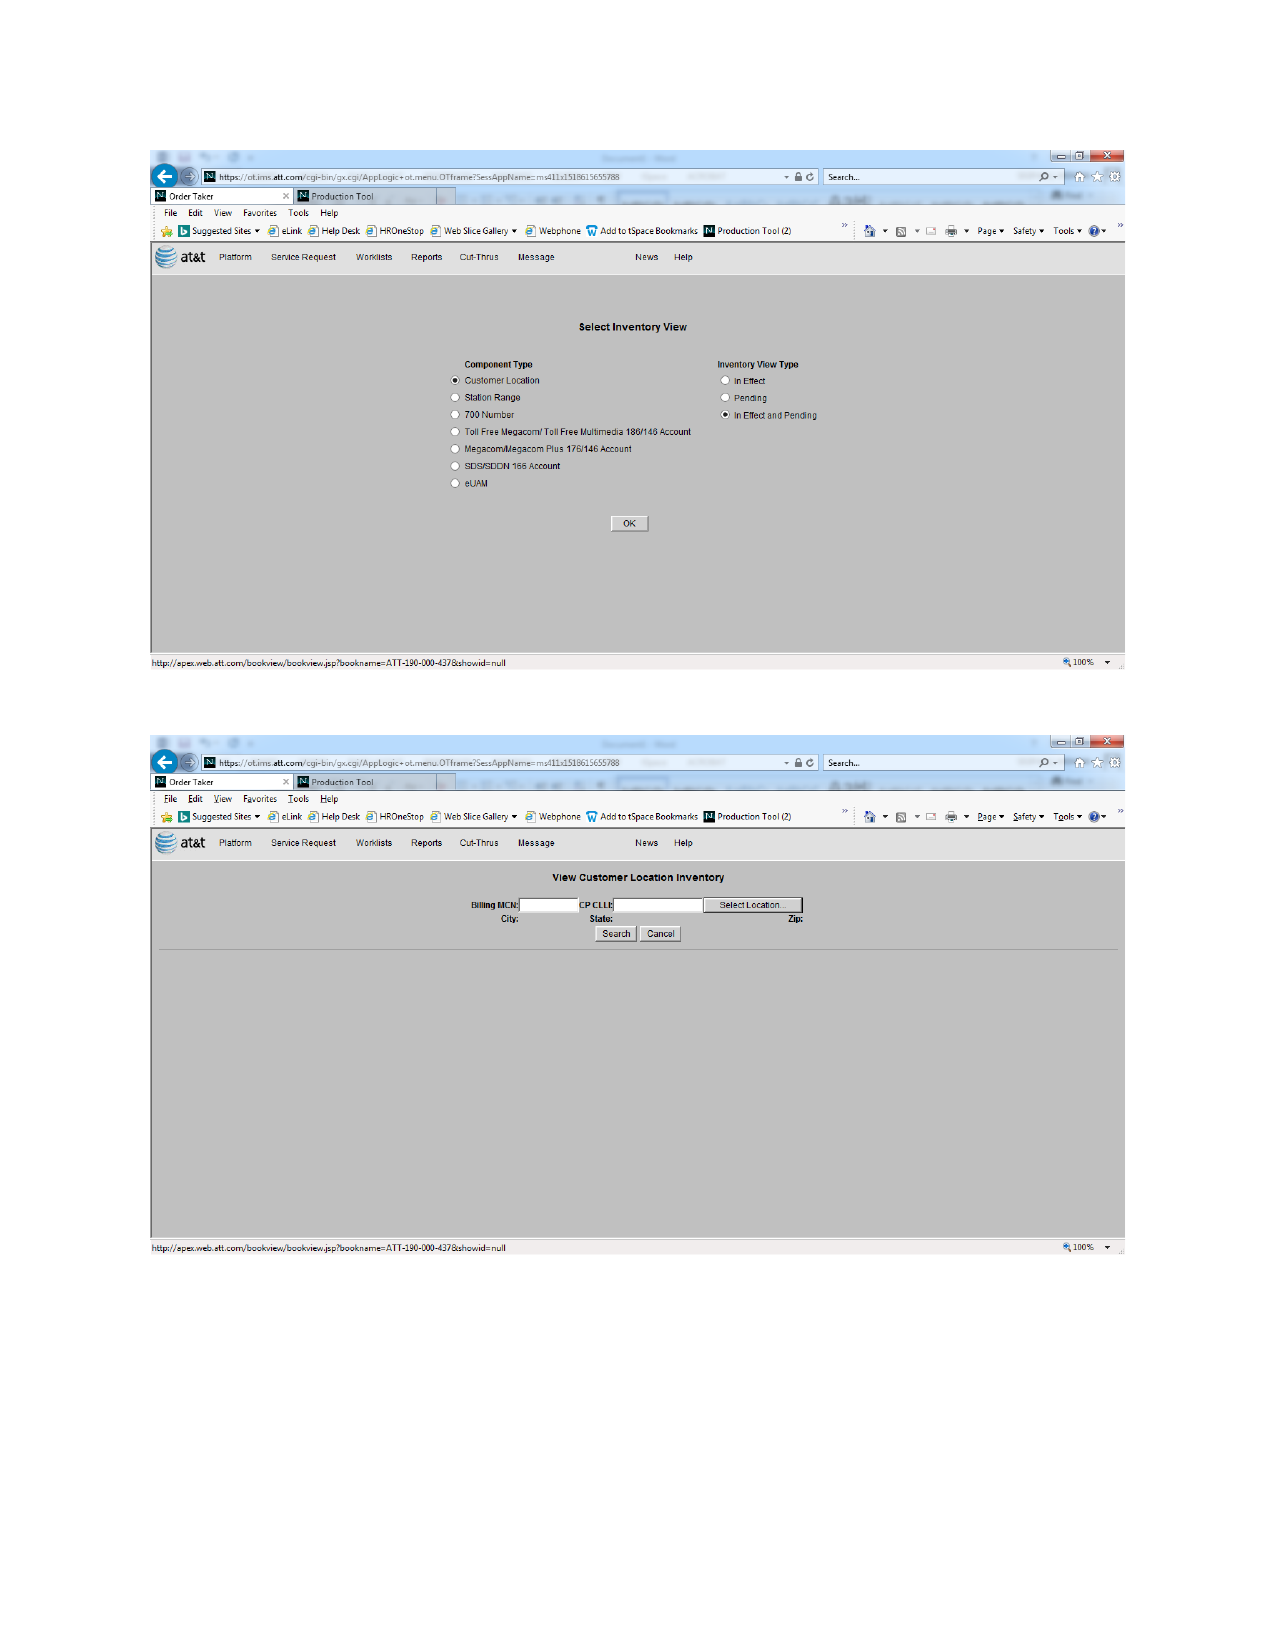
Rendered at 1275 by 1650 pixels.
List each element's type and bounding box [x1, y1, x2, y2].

picture [150, 735, 1125, 1255]
picture [150, 150, 1125, 670]
